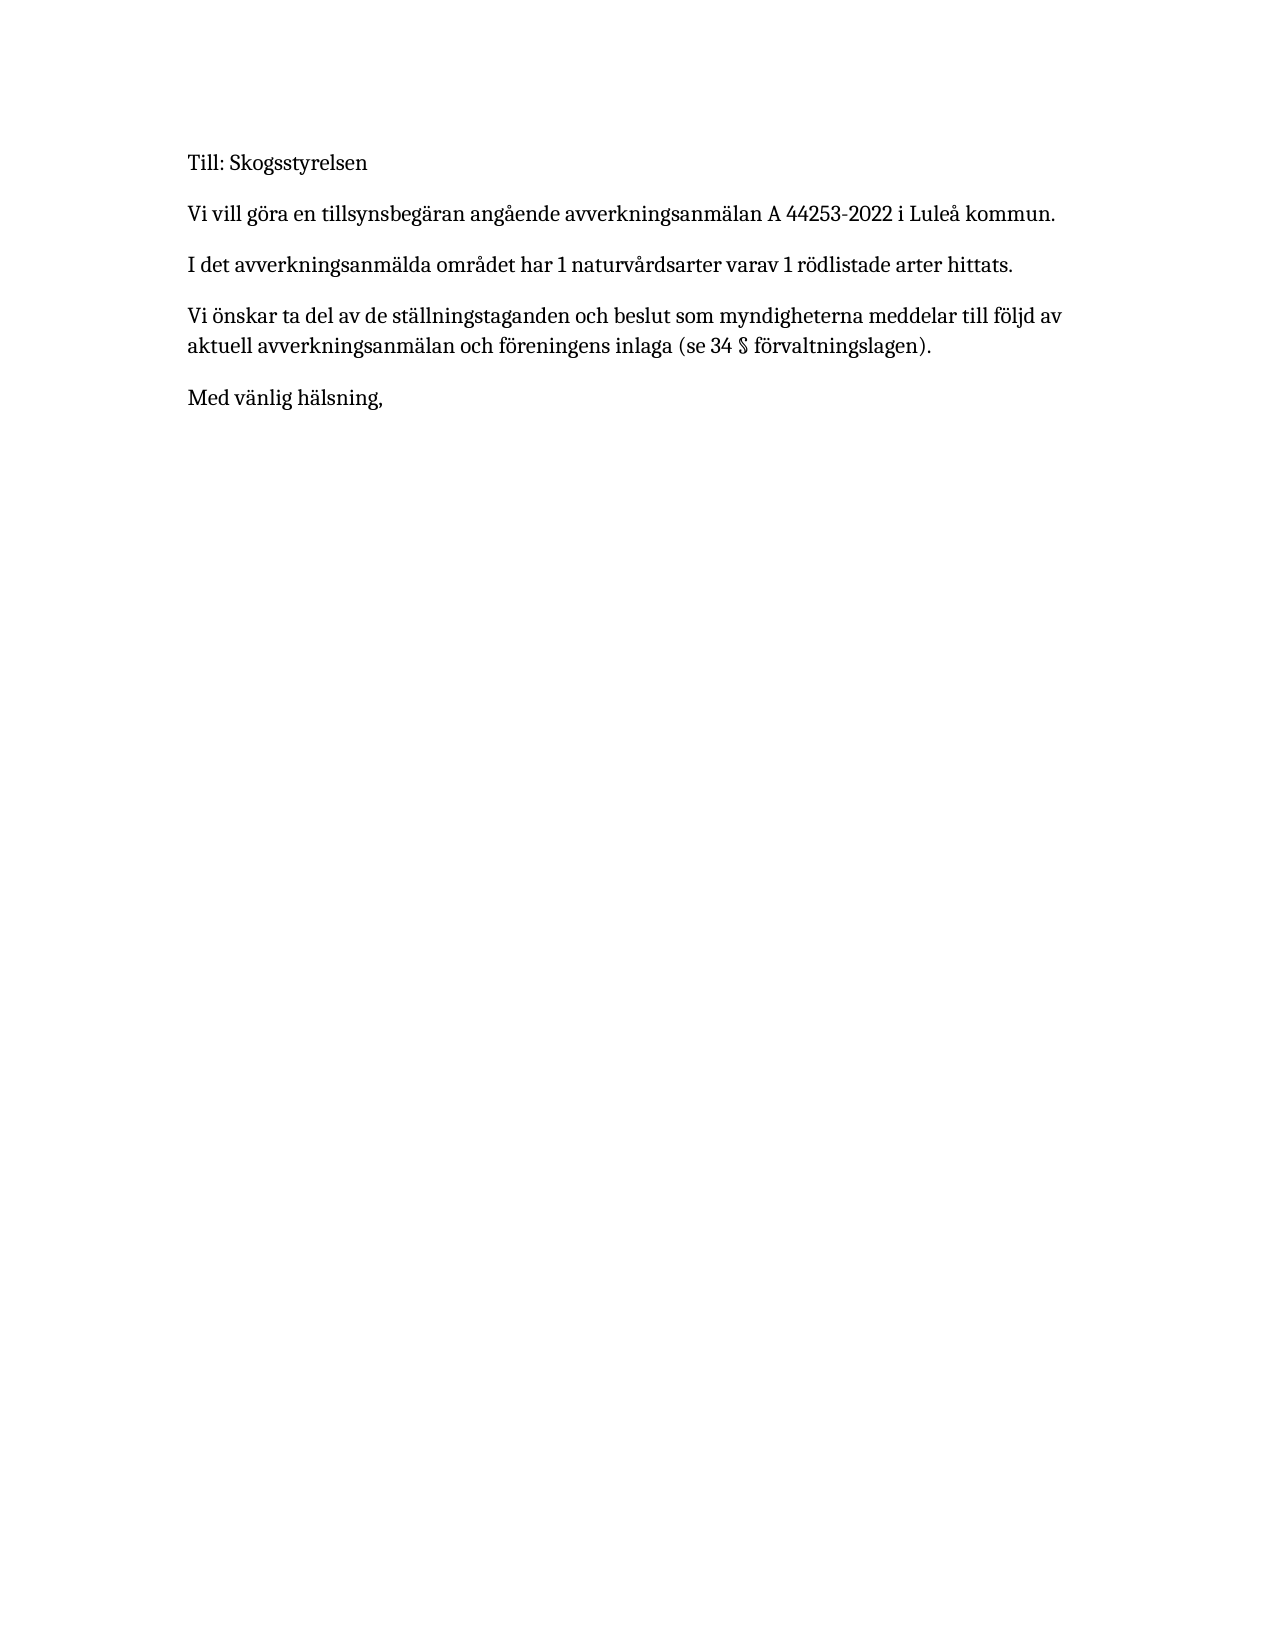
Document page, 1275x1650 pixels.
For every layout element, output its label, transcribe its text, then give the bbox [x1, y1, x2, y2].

text Med vänlig hälsning, [187, 384, 1087, 441]
text Vi önskar ta del av de ställningstaganden och beslut som myndigheterna meddelar till följd av aktuell avverkningsanmälan och föreningens inlaga (se 34 § förvaltningslagen). [187, 303, 1087, 360]
text Till: Skogsstyrelsen [187, 150, 1087, 176]
text I det avverkningsanmälda området har 1 naturvårdsarter varav 1 rödlistade arter hittats. [187, 252, 1087, 278]
text Vi vill göra en tillsynsbegäran angående avverkningsanmälan A 44253-2022 i Luleå kommun. [187, 201, 1087, 227]
